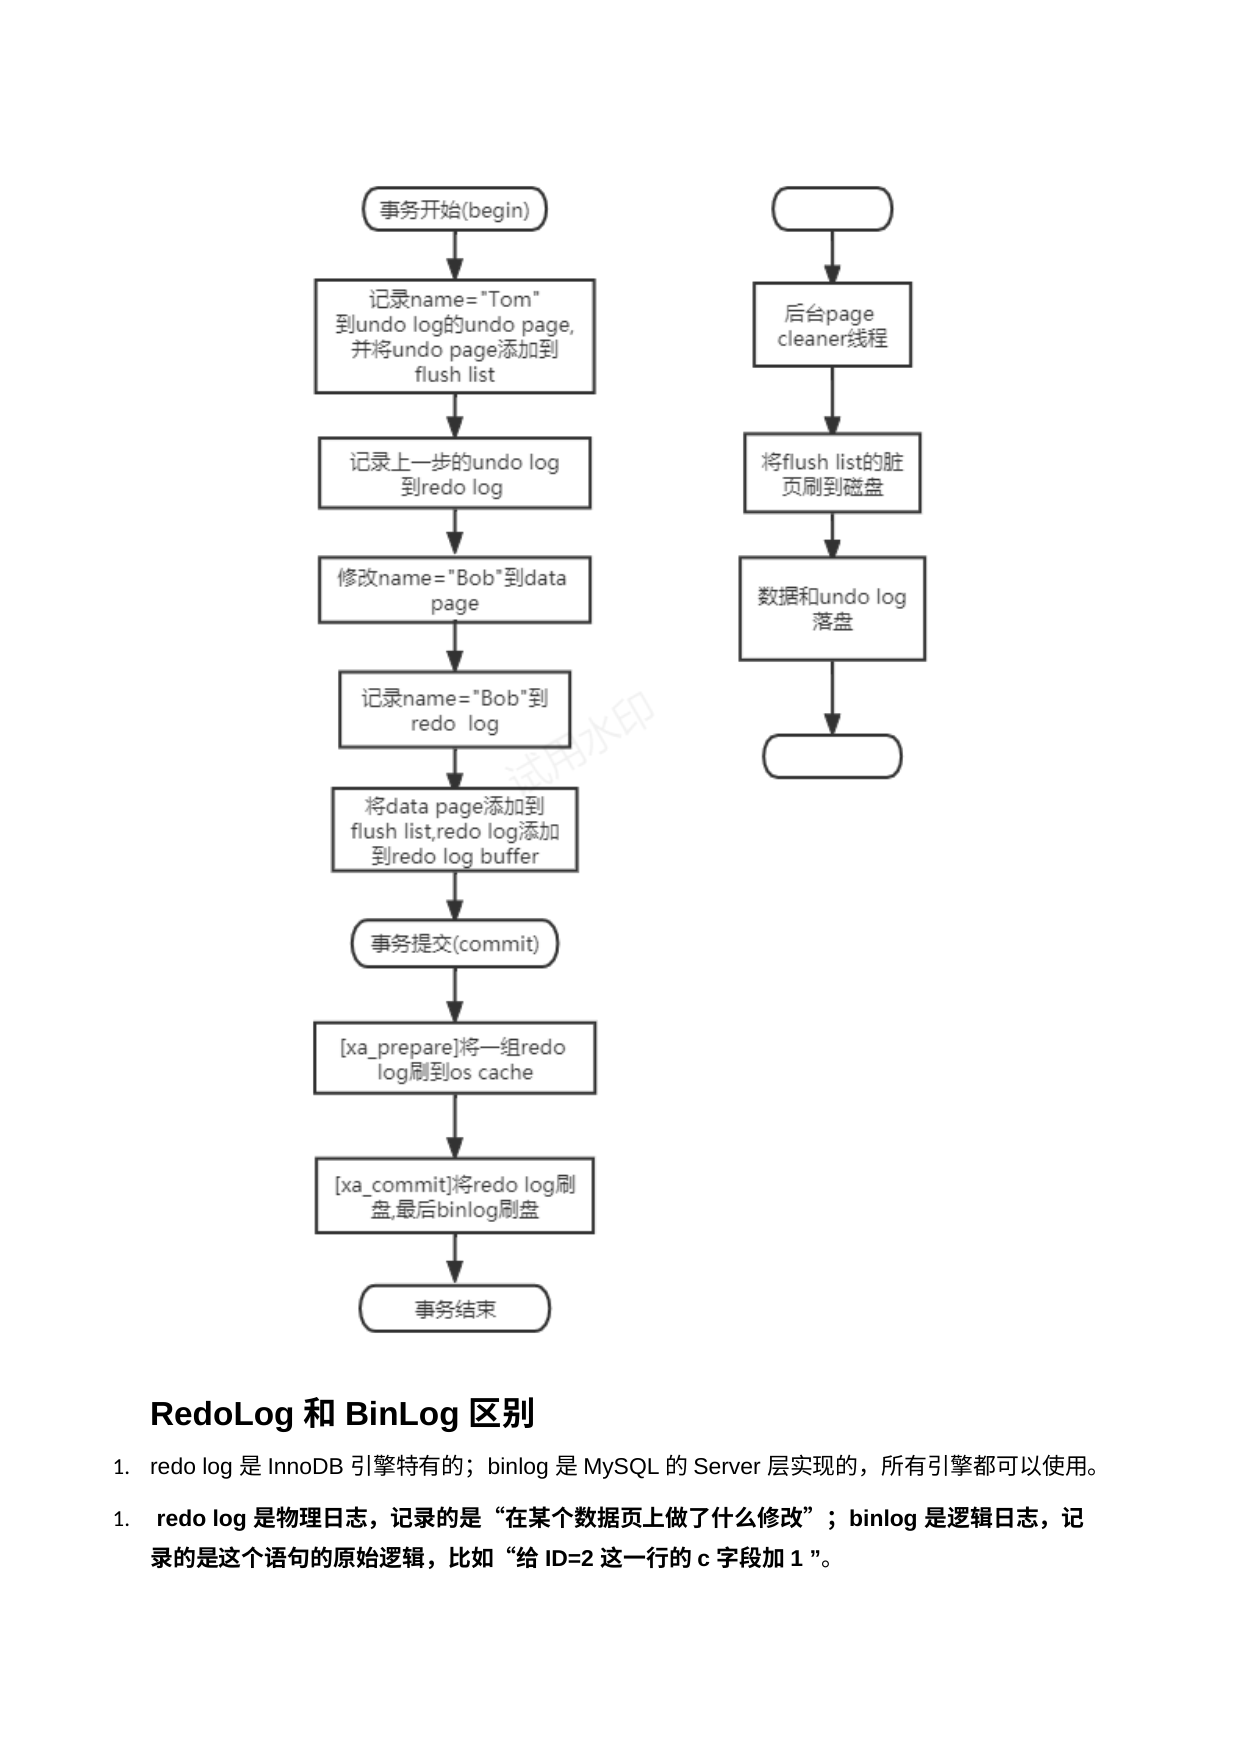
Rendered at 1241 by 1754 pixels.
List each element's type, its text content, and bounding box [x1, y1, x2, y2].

picture [276, 150, 964, 1369]
list redo log 是 InnoDB 引擎特有的；binlog 是 MySQL 的 Server 层实现的，所有引擎都可以使用。 [112, 1447, 1090, 1481]
list redo log 是物理日志，记录的是“在某个数据页上做了什么修改”；binlog 是逻辑日志，记录的是这个语句的原始逻辑，比如“给 ID=2 这一行的 c 字段加 1 ”。 [112, 1500, 1090, 1573]
